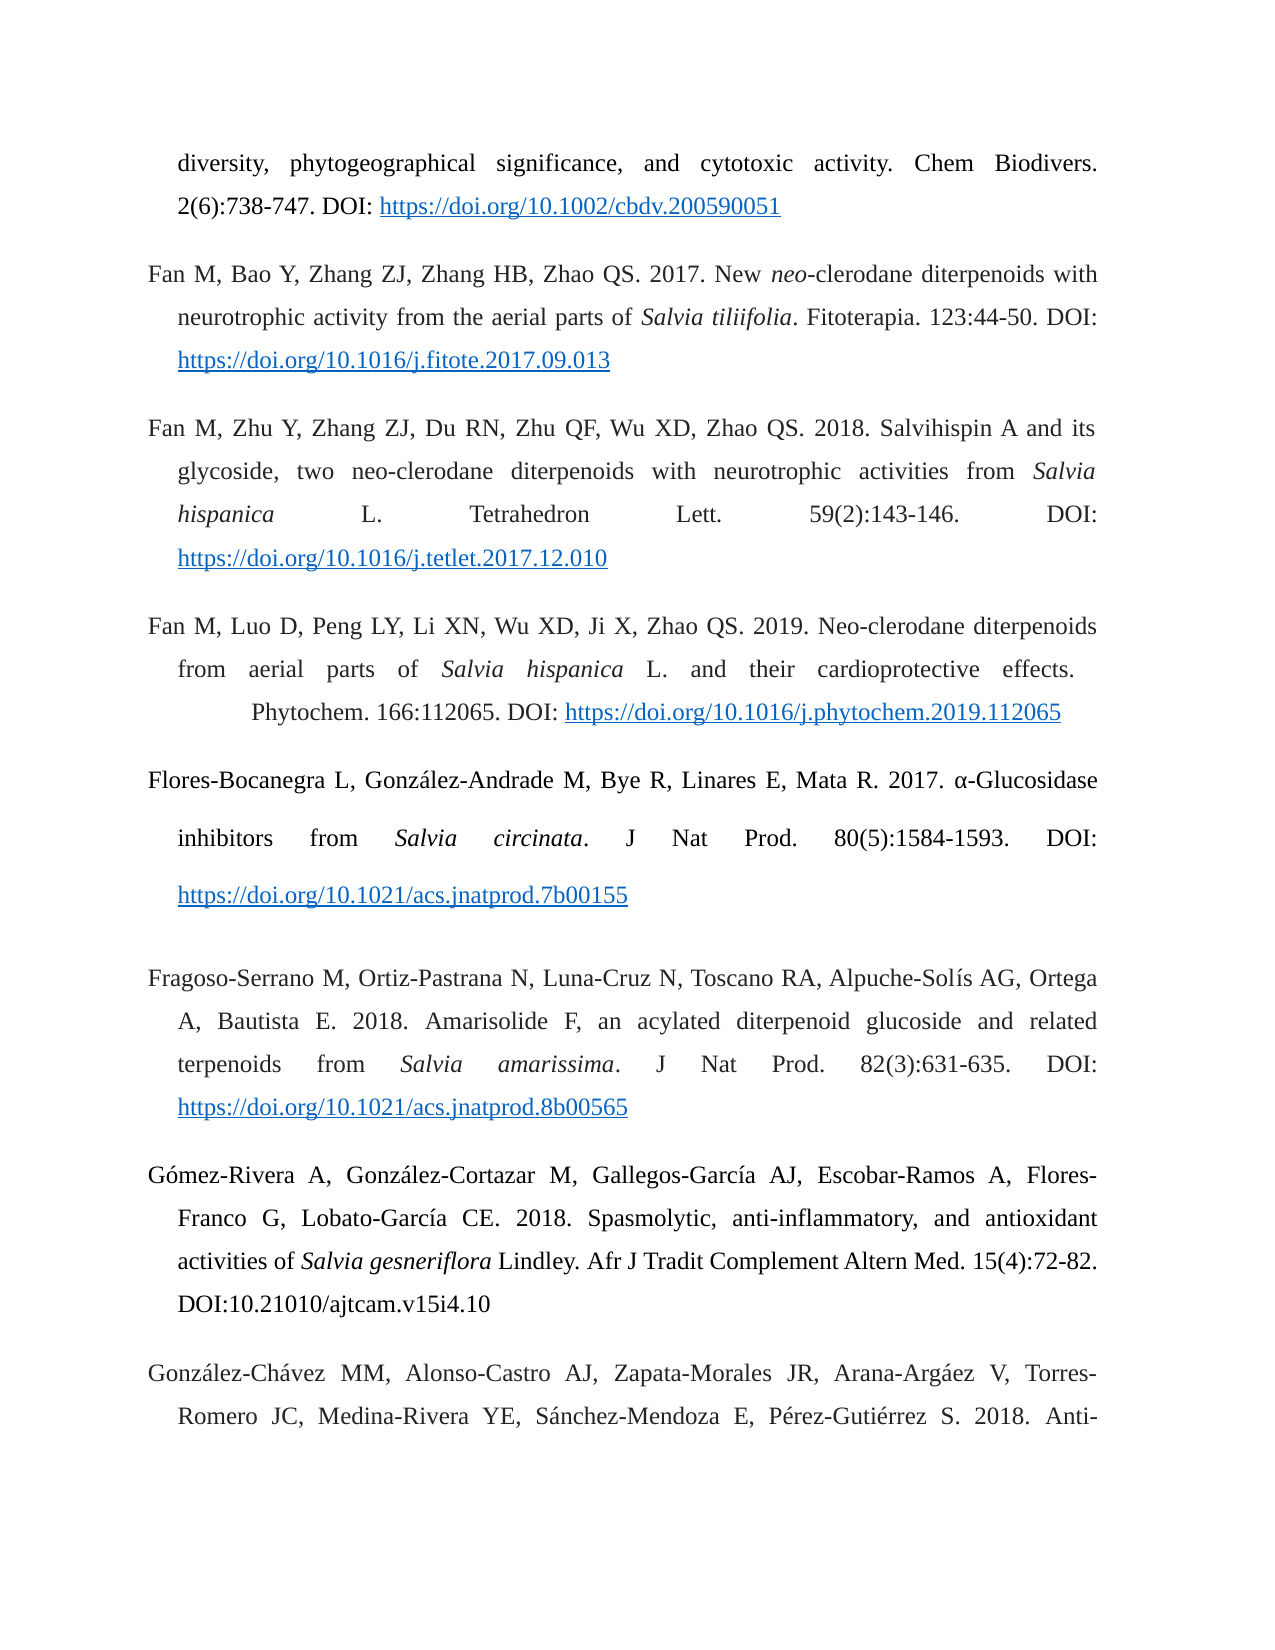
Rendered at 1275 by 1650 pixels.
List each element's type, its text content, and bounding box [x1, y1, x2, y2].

text Fragoso-Serrano M, Ortiz-Pastrana N, Luna-Cruz N, Toscano RA, Alpuche-Solís AG, Ortega A, Bautista E. 2018. Amarisolide F, an acylated diterpenoid glucoside and related terpenoids from Salvia amarissima. J Nat Prod. 82(3):631-635. DOI: https://doi.org/10.1021/acs.jnatprod.8b00565 [148, 963, 1098, 1121]
text Fan M, Zhu Y, Zhang ZJ, Du RN, Zhu QF, Wu XD, Zhao QS. 2018. Salvihispin A and its glycoside, two neo-clerodane diterpenoids with neurotrophic activities from Salvia hispanica L. Tetrahedron Lett. 59(2):143-146. DOI: https://doi.org/10.1016/j.tetlet.2017.12.010 [148, 413, 1098, 571]
text Flores-Bocanegra L, González-Andrade M, Bye R, Linares E, Mata R. 2017. α-Glucosidase inhibitors from Salvia circinata. J Nat Prod. 80(5):1584-1593. DOI: https://doi.org/10.1021/acs.jnatprod.7b00155 [148, 765, 1098, 909]
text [148, 1358, 1098, 1429]
text Fan M, Luo D, Peng LY, Li XN, Wu XD, Ji X, Zhao QS. 2019. Neo-clerodane diterpenoids from aerial parts of Salvia hispanica L. and their cardioprotective effects. Phytochem. 166:112065. DOI: https://doi.org/10.1016/j.phytochem.2019.112065 [148, 611, 1098, 726]
text Gómez-Rivera A, González-Cortazar M, Gallegos-García AJ, Escobar-Ramos A, Flores-Franco G, Lobato-García CE. 2018. Spasmolytic, anti-inflammatory, and antioxidant activities of Salvia gesneriflora Lindley. Afr J Tradit Complement Altern Med. 15(4):72-82. DOI:10.21010/ajtcam.v15i4.10 [148, 1160, 1098, 1318]
text Fan M, Bao Y, Zhang ZJ, Zhang HB, Zhao QS. 2017. New neo-clerodane diterpenoids with neurotrophic activity from the aerial parts of Salvia tiliifolia. Fitoterapia. 123:44-50. DOI: https://doi.org/10.1016/j.fitote.2017.09.013 [148, 259, 1098, 374]
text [148, 148, 1098, 219]
